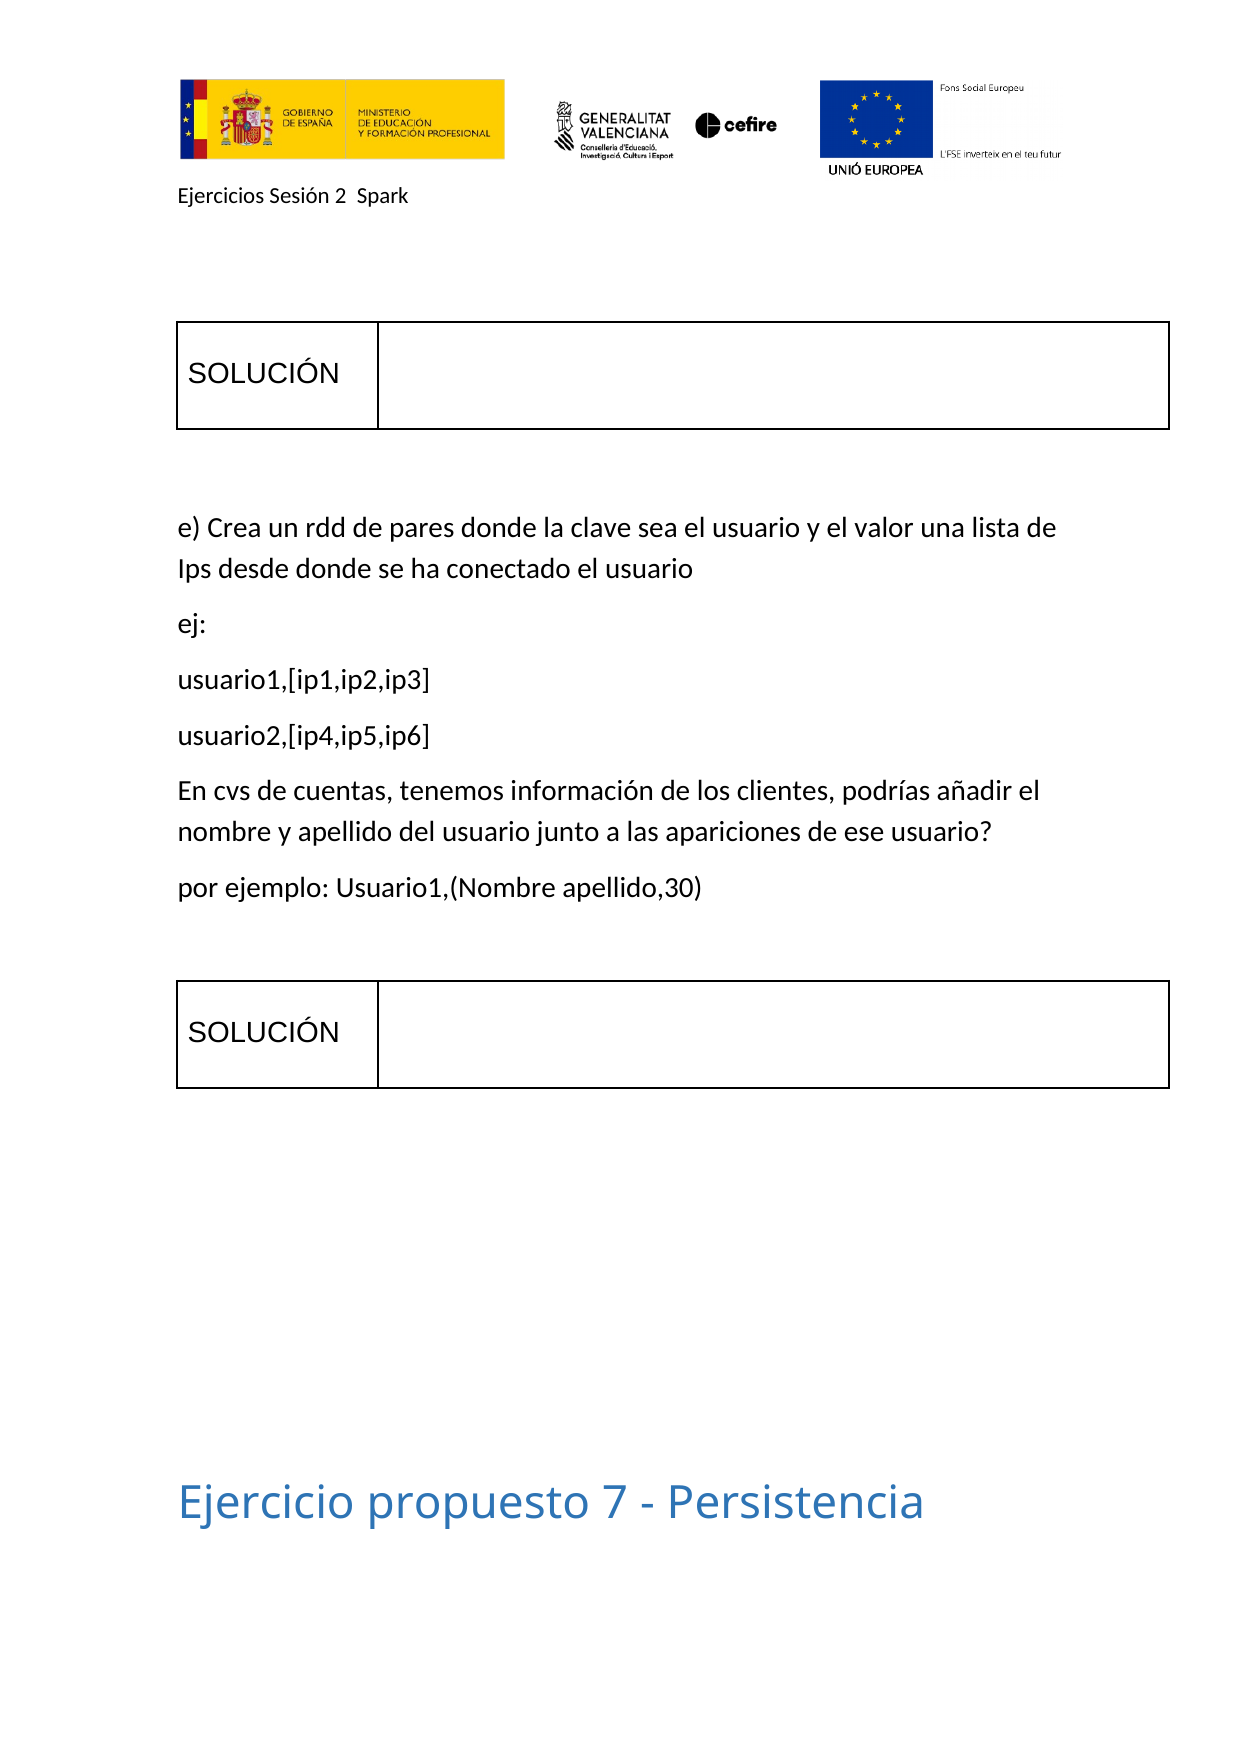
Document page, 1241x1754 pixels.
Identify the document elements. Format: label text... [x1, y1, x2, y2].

table_header [379, 982, 1168, 1087]
picture [177, 73, 1063, 181]
text usuario2,[ip4,ip5,ip6] [177, 717, 1063, 752]
subtitle Ejercicio propuesto 7 - Persistencia [177, 1469, 1063, 1532]
text En cvs de cuentas, tenemos información de los clientes, podrías añadir el nombre y apellido del usuario junto a las apariciones de ese usuario? [177, 772, 1063, 849]
table_header SOLUCIÓN [178, 982, 377, 1087]
table_header SOLUCIÓN [178, 323, 377, 428]
text usuario1,[ip1,ip2,ip3] [177, 661, 1063, 697]
table_header [379, 323, 1168, 428]
text por ejemplo: Usuario1,(Nombre apellido,30) [177, 869, 1063, 904]
text ej: [177, 606, 1063, 641]
text e) Crea un rdd de pares donde la clave sea el usuario y el valor una lista de Ips desde donde se ha conectado el usuario [177, 509, 1063, 586]
